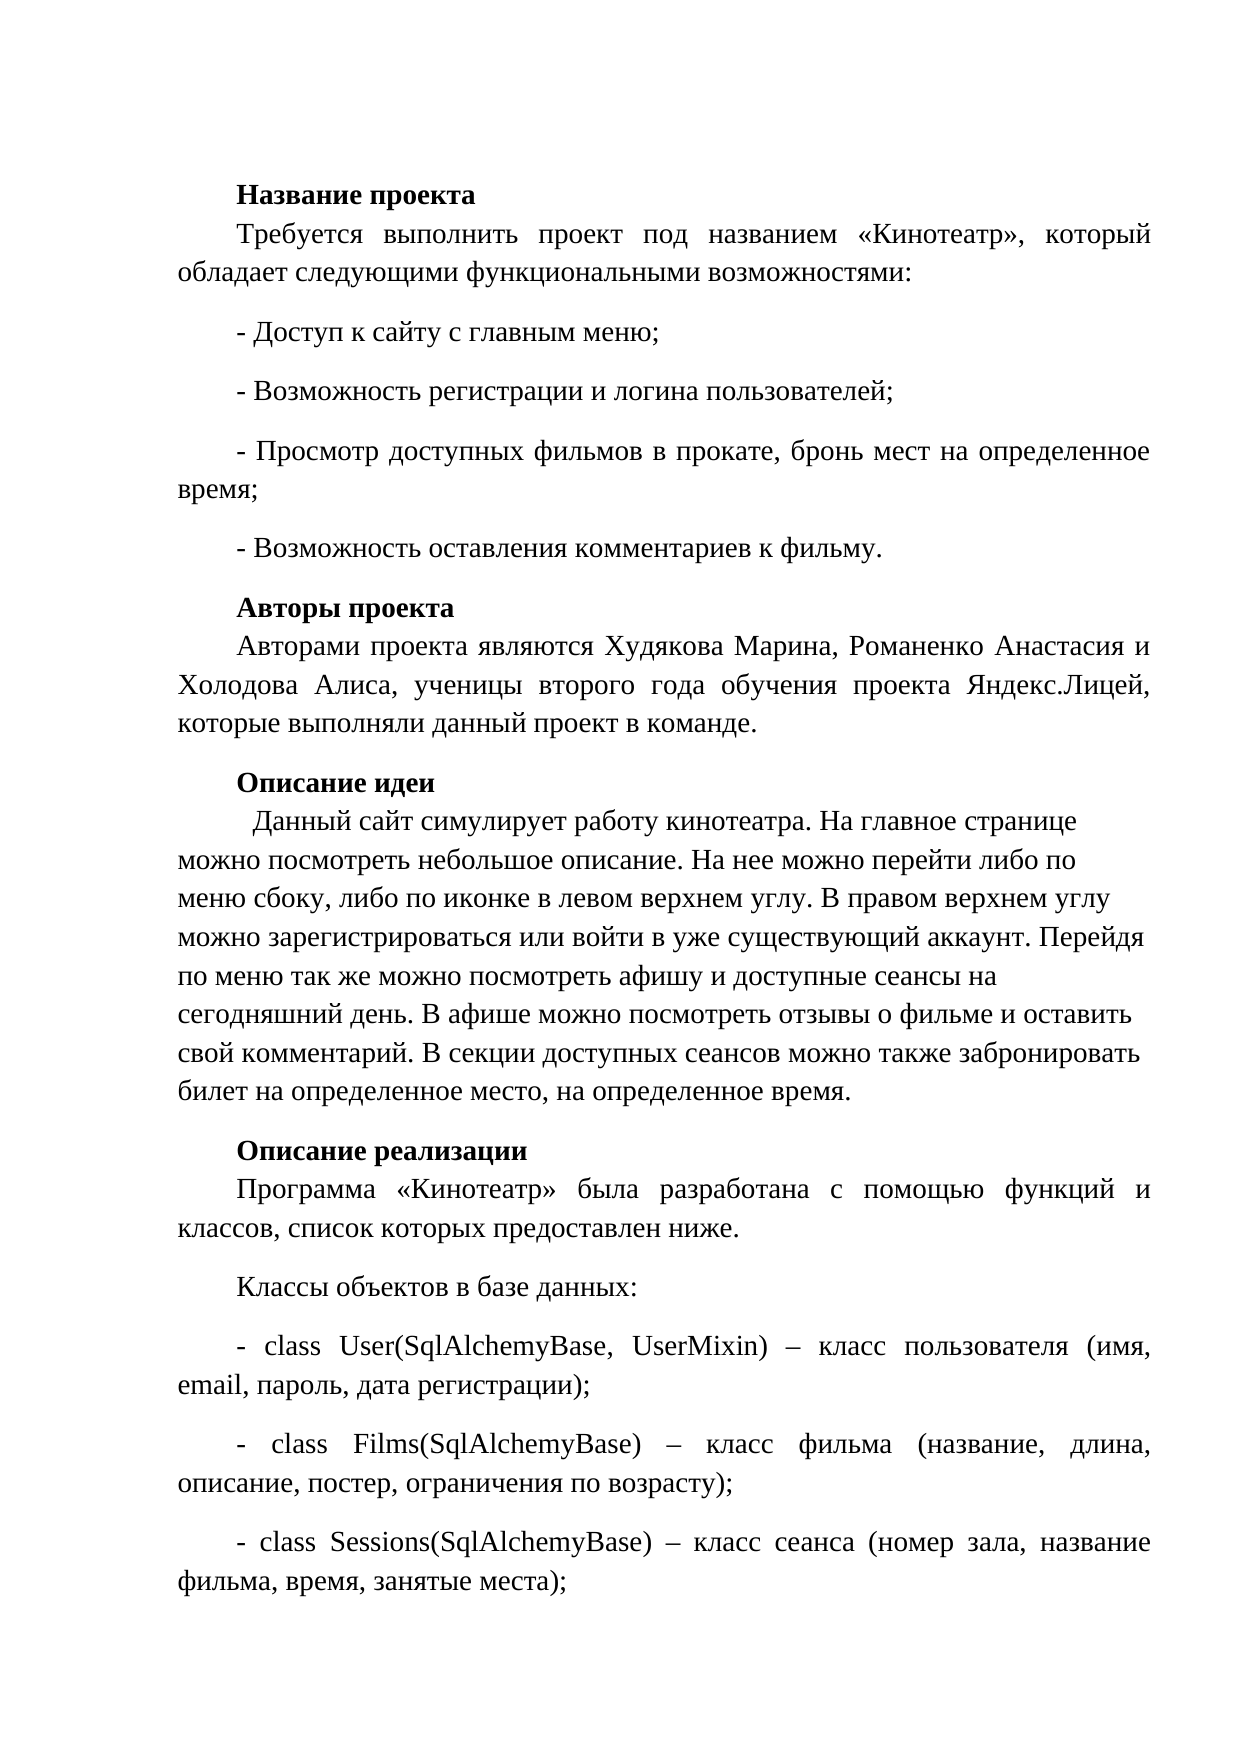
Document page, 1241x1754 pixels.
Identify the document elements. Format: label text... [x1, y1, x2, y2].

text - Просмотр доступных фильмов в прокате, бронь мест на определенное время; [177, 433, 1152, 505]
text - class User(SqlAlchemyBase, UserMixin) – класс пользователя (имя, email, пароль, дата регистрации); [177, 1328, 1152, 1401]
subtitle Описание идеи [177, 765, 1152, 798]
text - class Sessions(SqlAlchemyBase) – класс сеанса (номер зала, название фильма, время, занятые места); [177, 1524, 1152, 1596]
subtitle Авторы проекта [177, 590, 1152, 623]
text - Возможность регистрации и логина пользователей; [177, 373, 1152, 407]
subtitle Название проекта [177, 177, 1152, 211]
text Данный сайт симулирует работу кинотеатра. На главное странице можно посмотреть небольшое описание. На нее можно перейти либо по меню сбоку, либо по иконке в левом верхнем углу. В правом верхнем углу можно зарегистрироваться или войти в уже существующий аккаунт. Перейдя по меню так же можно посмотреть афишу и доступные сеансы на сегодняшний день. В афише можно посмотреть отзывы о фильме и оставить свой комментарий. В секции доступных сеансов можно также забронировать билет на определенное место, на определенное время. [177, 803, 1152, 1107]
text Классы объектов в базе данных: [177, 1269, 1152, 1303]
text - class Films(SqlAlchemyBase) – класс фильма (название, длина, описание, постер, ограничения по возрасту); [177, 1426, 1152, 1498]
text - Доступ к сайту с главным меню; [177, 314, 1152, 347]
text Авторами проекта являются Худякова Марина, Романенко Анастасия и Холодова Алиса, ученицы второго года обучения проекта Яндекс.Лицей, которые выполняли данный проект в команде. [177, 628, 1152, 739]
text - Возможность оставления комментариев к фильму. [177, 531, 1152, 564]
text Требуется выполнить проект под названием «Кинотеатр», который обладает следующими функциональными возможностями: [177, 216, 1152, 288]
subtitle Описание реализации [177, 1133, 1152, 1166]
text Программа «Кинотеатр» была разработана с помощью функций и классов, список которых предоставлен ниже. [177, 1171, 1152, 1243]
